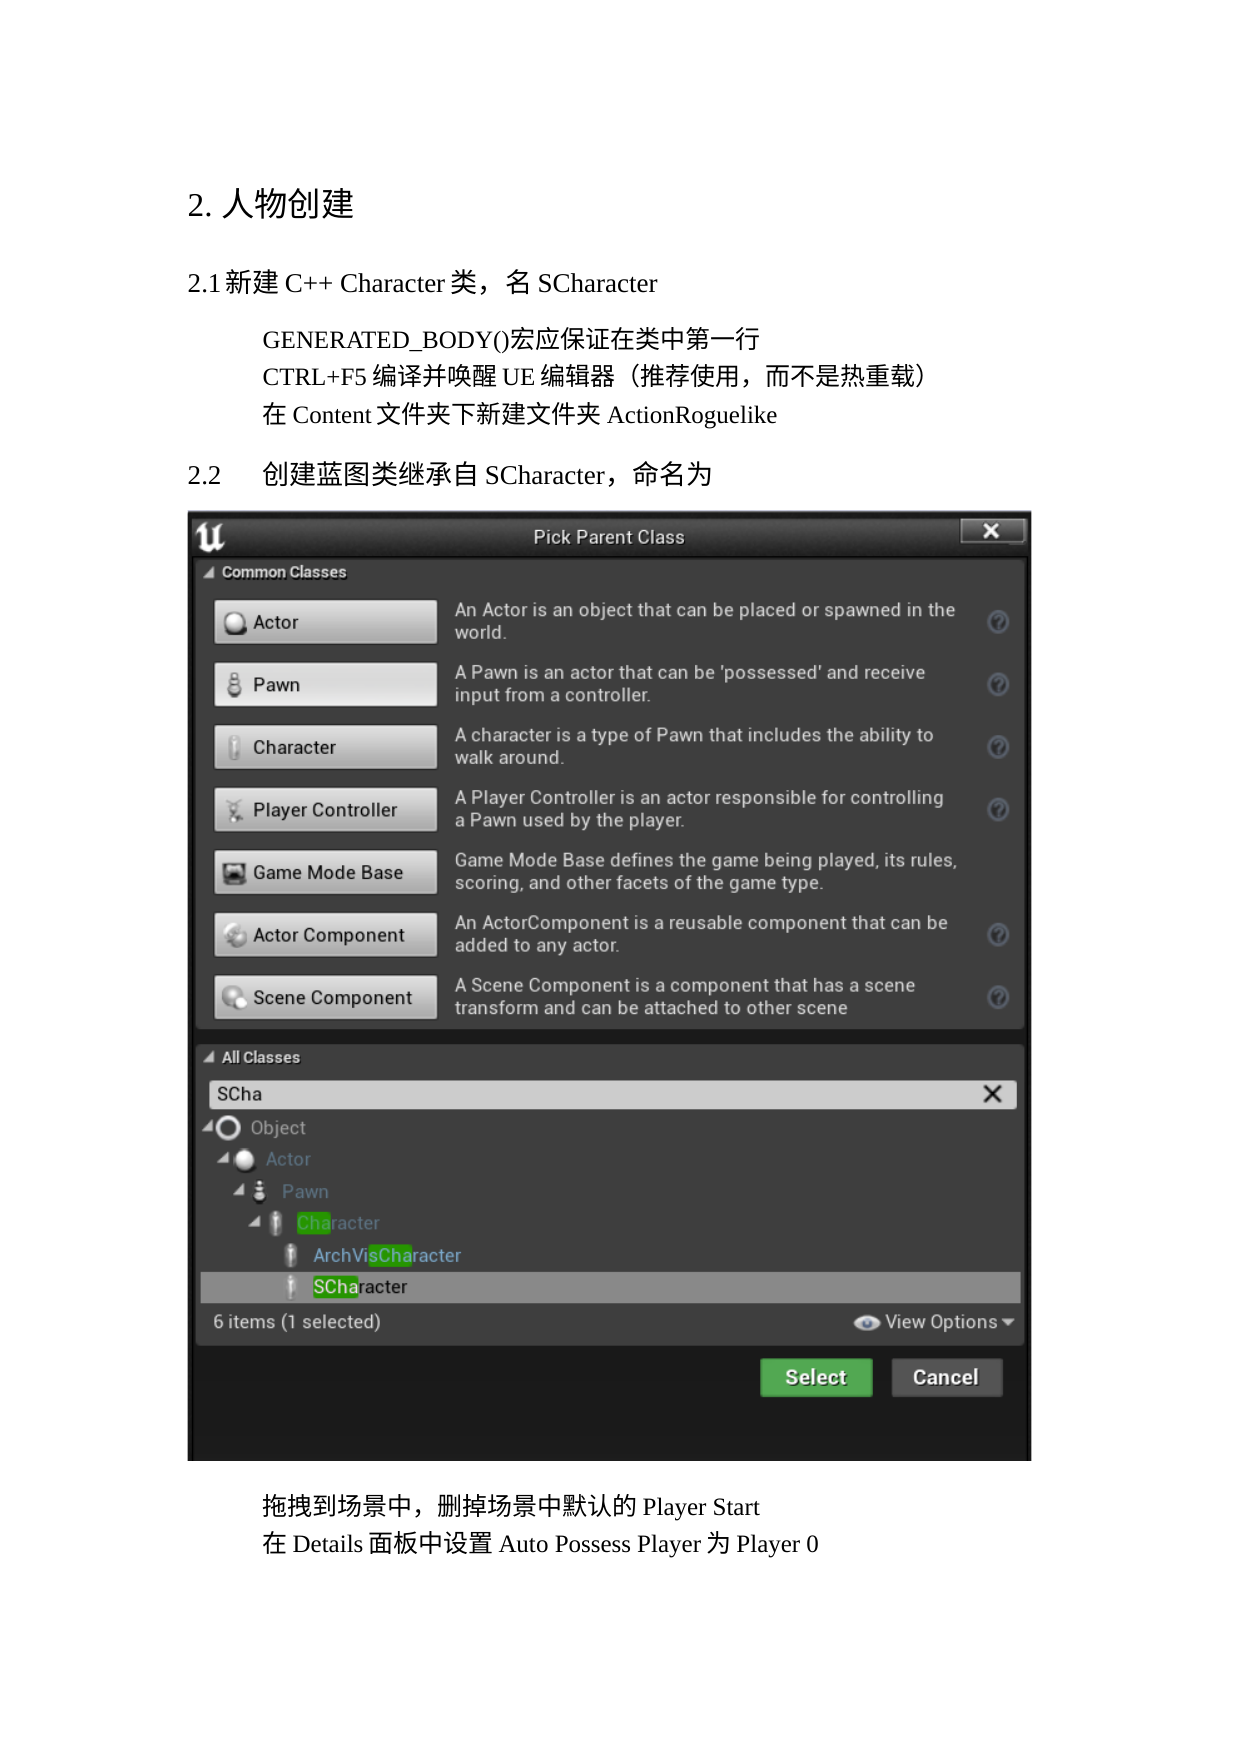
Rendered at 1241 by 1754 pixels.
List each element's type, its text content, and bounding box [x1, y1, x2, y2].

text GENERATED_BODY()宏应保证在类中第一行 [187, 319, 1053, 356]
text 在Content文件夹下新建文件夹ActionRoguelike [187, 394, 1053, 431]
picture [187, 510, 1032, 1461]
text 拖拽到场景中，删掉场景中默认的Player Start [187, 1485, 1053, 1523]
subtitle 创建蓝图类继承自SCharacter，命名为 [187, 435, 1053, 510]
subtitle 人物创建 [187, 164, 1053, 239]
subtitle 新建C++ Character类，名SCharacter [187, 244, 1053, 319]
text CTRL+F5编译并唤醒UE编辑器（推荐使用，而不是热重载） [187, 356, 1053, 394]
text 在Details面板中设置Auto Possess Player为Player 0 [187, 1523, 1053, 1560]
